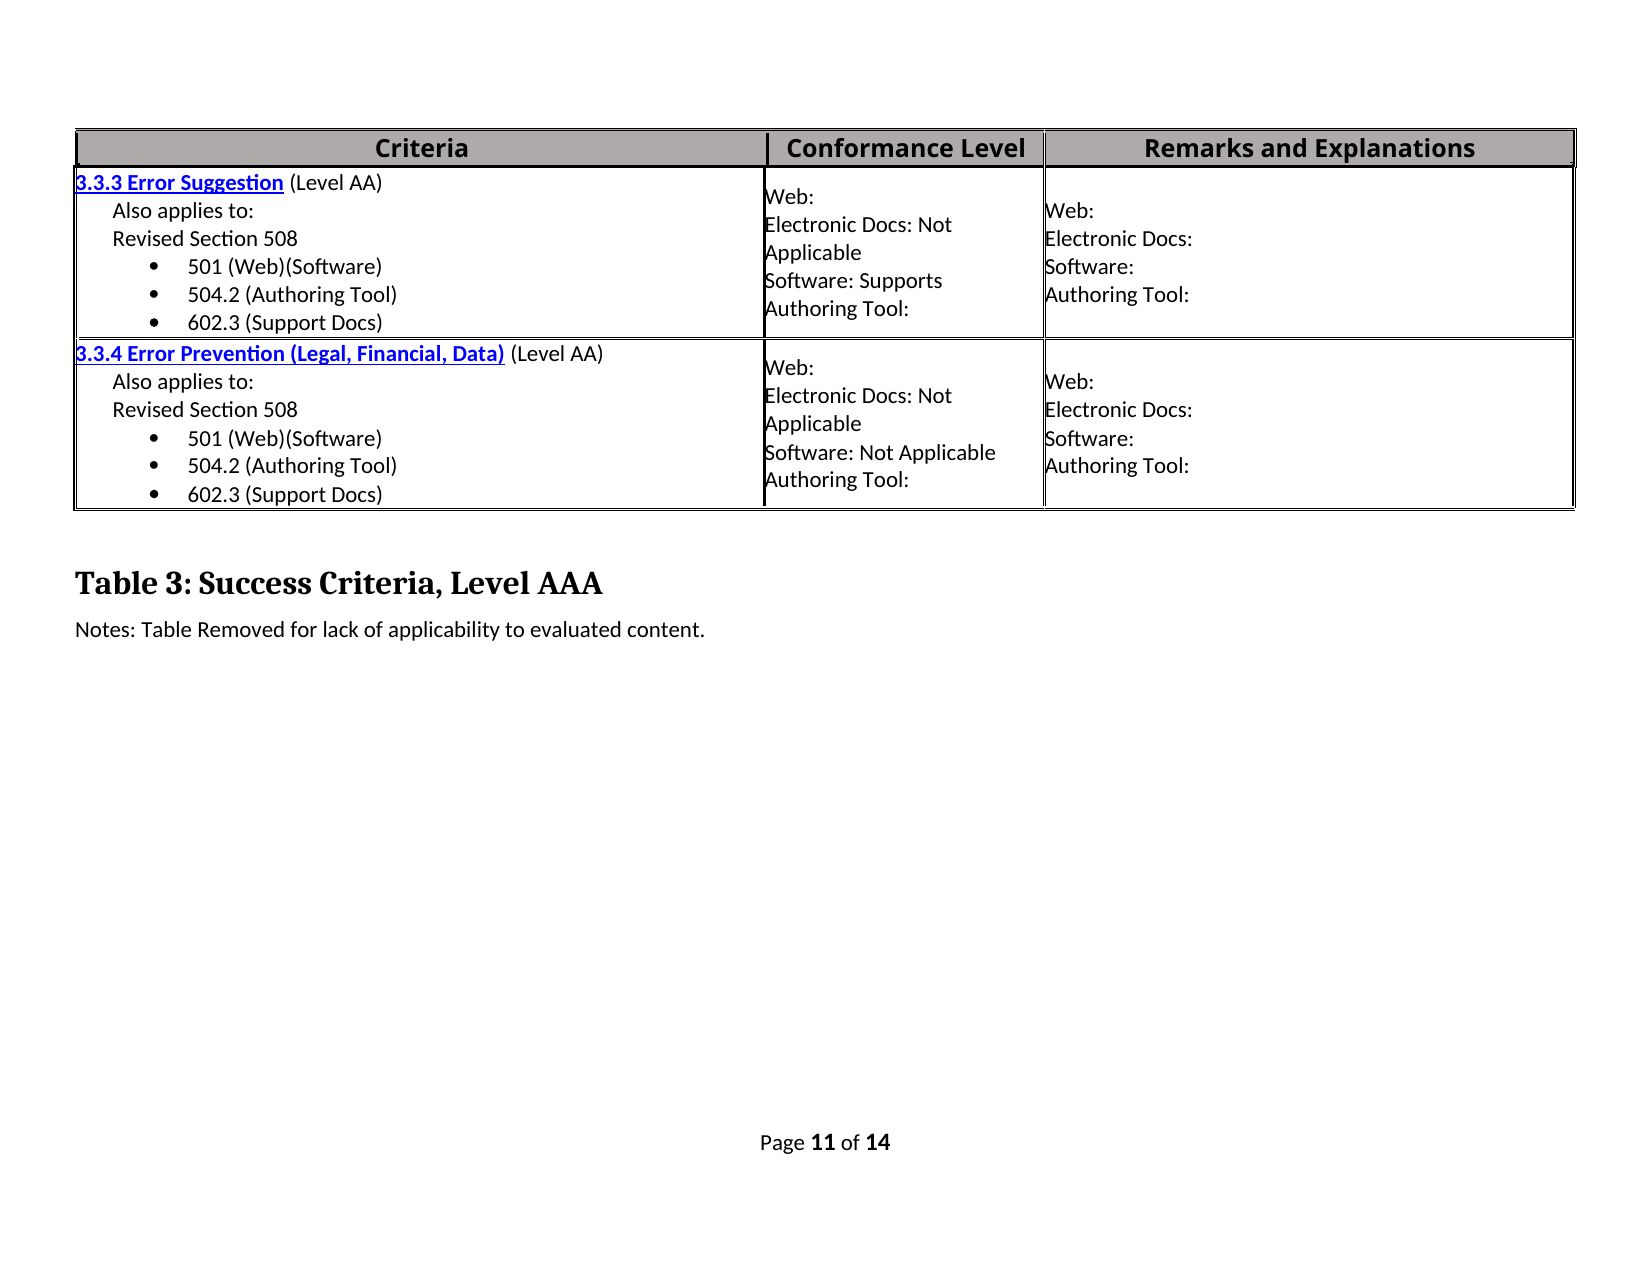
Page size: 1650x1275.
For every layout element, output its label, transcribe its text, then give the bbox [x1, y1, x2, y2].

table_cell Web: Electronic Docs: Software: Authoring Tool: [1045, 340, 1574, 508]
subtitle Table 3: Success Criteria, Level AAA [75, 565, 1575, 603]
table_header Criteria [76, 131, 767, 165]
table_cell Web: Electronic Docs: Not Applicable Software: Not Applicable Authoring Tool: [764, 340, 1044, 508]
text Notes: Table Removed for lack of applicability to evaluated content. [75, 615, 1575, 643]
table_header Conformance Level [767, 131, 1044, 165]
table_header Remarks and Explanations [1045, 131, 1573, 165]
table_cell Web: Electronic Docs: Not Applicable Software: Supports Authoring Tool: [766, 168, 1043, 336]
table_cell 3.3.4 Error Prevention (Legal, Financial, Data) (Level AA) Also applies to: Revised Section 508 501 (Web)(Software) 504.2 (Authoring Tool) 602.3 (Support Docs) [77, 336, 764, 508]
table_cell Web: Electronic Docs: Software: Authoring Tool: [1046, 168, 1572, 336]
table_cell 3.3.3 Error Suggestion (Level AA) Also applies to: Revised Section 508 501 (Web)(Software) 504.2 (Authoring Tool) 602.3 (Support Docs) [77, 168, 763, 336]
